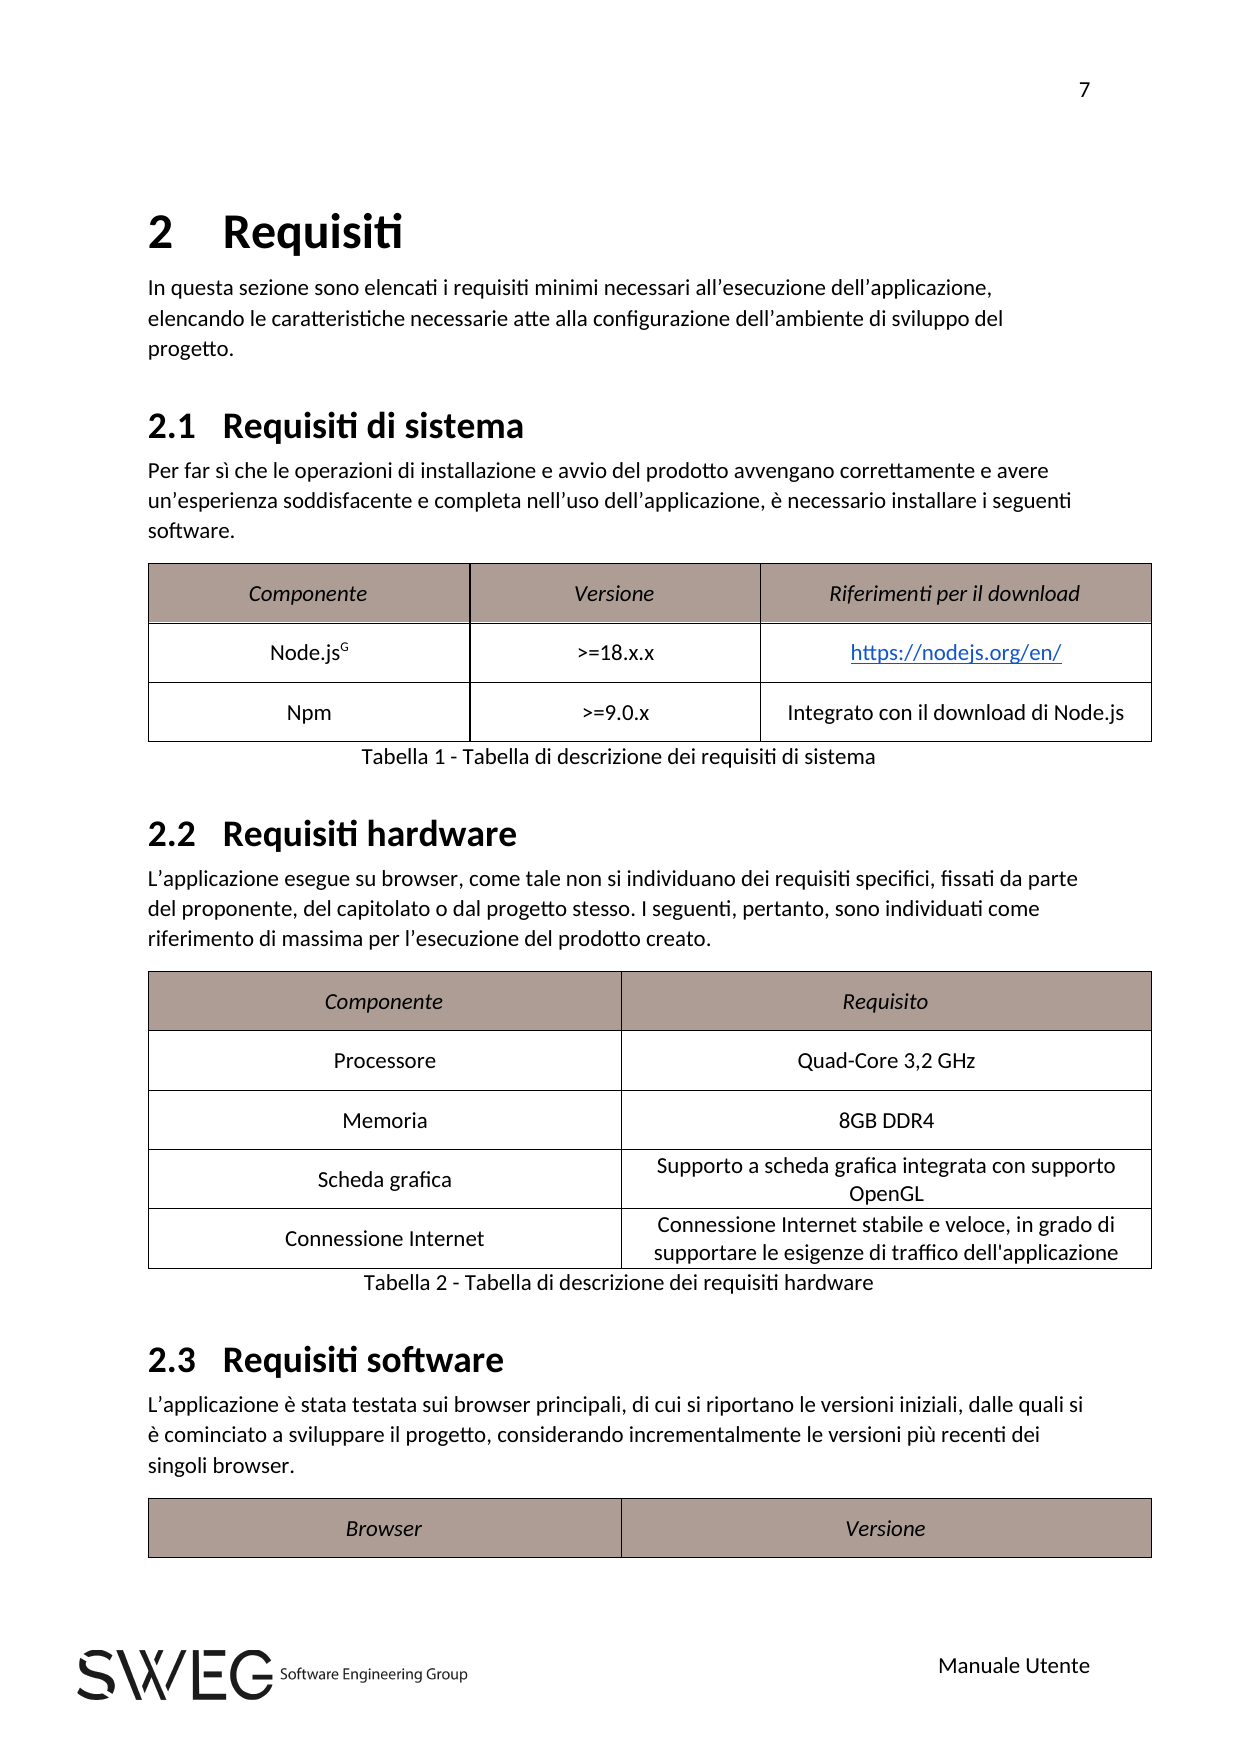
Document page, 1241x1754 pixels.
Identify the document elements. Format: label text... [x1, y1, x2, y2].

table_header Versione [622, 1499, 1151, 1557]
table_cell Connessione Internet [149, 1209, 621, 1267]
table_cell Memoria [149, 1091, 621, 1149]
table_cell Node.jsG [149, 624, 469, 682]
table_cell Connessione Internet stabile e veloce, in grado di supportare le esigenze di traffico dell'applicazione [622, 1209, 1151, 1267]
subtitle 2.1 Requisiti di sistema [148, 402, 1090, 447]
subtitle 2.2 Requisiti hardware [148, 810, 1090, 856]
table_cell Npm [149, 683, 469, 741]
table_cell Quad-Core 3,2 GHz [622, 1031, 1151, 1090]
table_cell https://nodejs.org/en/ [761, 624, 1151, 682]
table_header Browser [149, 1499, 621, 1557]
table_cell >=9.0.x [471, 683, 760, 741]
table_header Componente [149, 972, 621, 1030]
table_header Requisito [622, 972, 1151, 1030]
subtitle 2.3 Requisiti software [148, 1336, 1090, 1382]
table_header Componente [149, 564, 469, 622]
text Tabella 1 - Tabella di descrizione dei requisiti di sistema [148, 742, 1090, 770]
text L’applicazione è stata testata sui browser principali, di cui si riportano le versioni iniziali, dalle quali si è cominciato a sviluppare il progetto, considerando incrementalmente le versioni più recenti dei singoli browser. [148, 1390, 1090, 1479]
text In questa sezione sono elencati i requisiti minimi necessari all’esecuzione dell’applicazione, elencando le caratteristiche necessarie atte alla configurazione dell’ambiente di sviluppo del progetto. [148, 273, 1090, 362]
table_cell >=18.x.x [471, 624, 760, 682]
table_cell Processore [149, 1031, 621, 1090]
table_cell Scheda grafica [149, 1150, 621, 1208]
table_header Versione [471, 564, 760, 622]
table_cell 8GB DDR4 [622, 1091, 1151, 1149]
picture [77, 1650, 468, 1700]
text Tabella 2 - Tabella di descrizione dei requisiti hardware [148, 1269, 1090, 1297]
text Per far sì che le operazioni di installazione e avvio del prodotto avvengano correttamente e avere un’esperienza soddisfacente e completa nell’uso dell’applicazione, è necessario installare i seguenti software. [148, 456, 1090, 544]
subtitle 2 Requisiti [148, 200, 1090, 261]
table_cell Supporto a scheda grafica integrata con supporto OpenGL [622, 1150, 1151, 1208]
text L’applicazione esegue su browser, come tale non si individuano dei requisiti specifici, fissati da parte del proponente, del capitolato o dal progetto stesso. I seguenti, pertanto, sono individuati come riferimento di massima per l’esecuzione del prodotto creato. [148, 864, 1090, 952]
table_cell Integrato con il download di Node.js [761, 683, 1151, 741]
table_header Riferimenti per il download [761, 564, 1151, 622]
